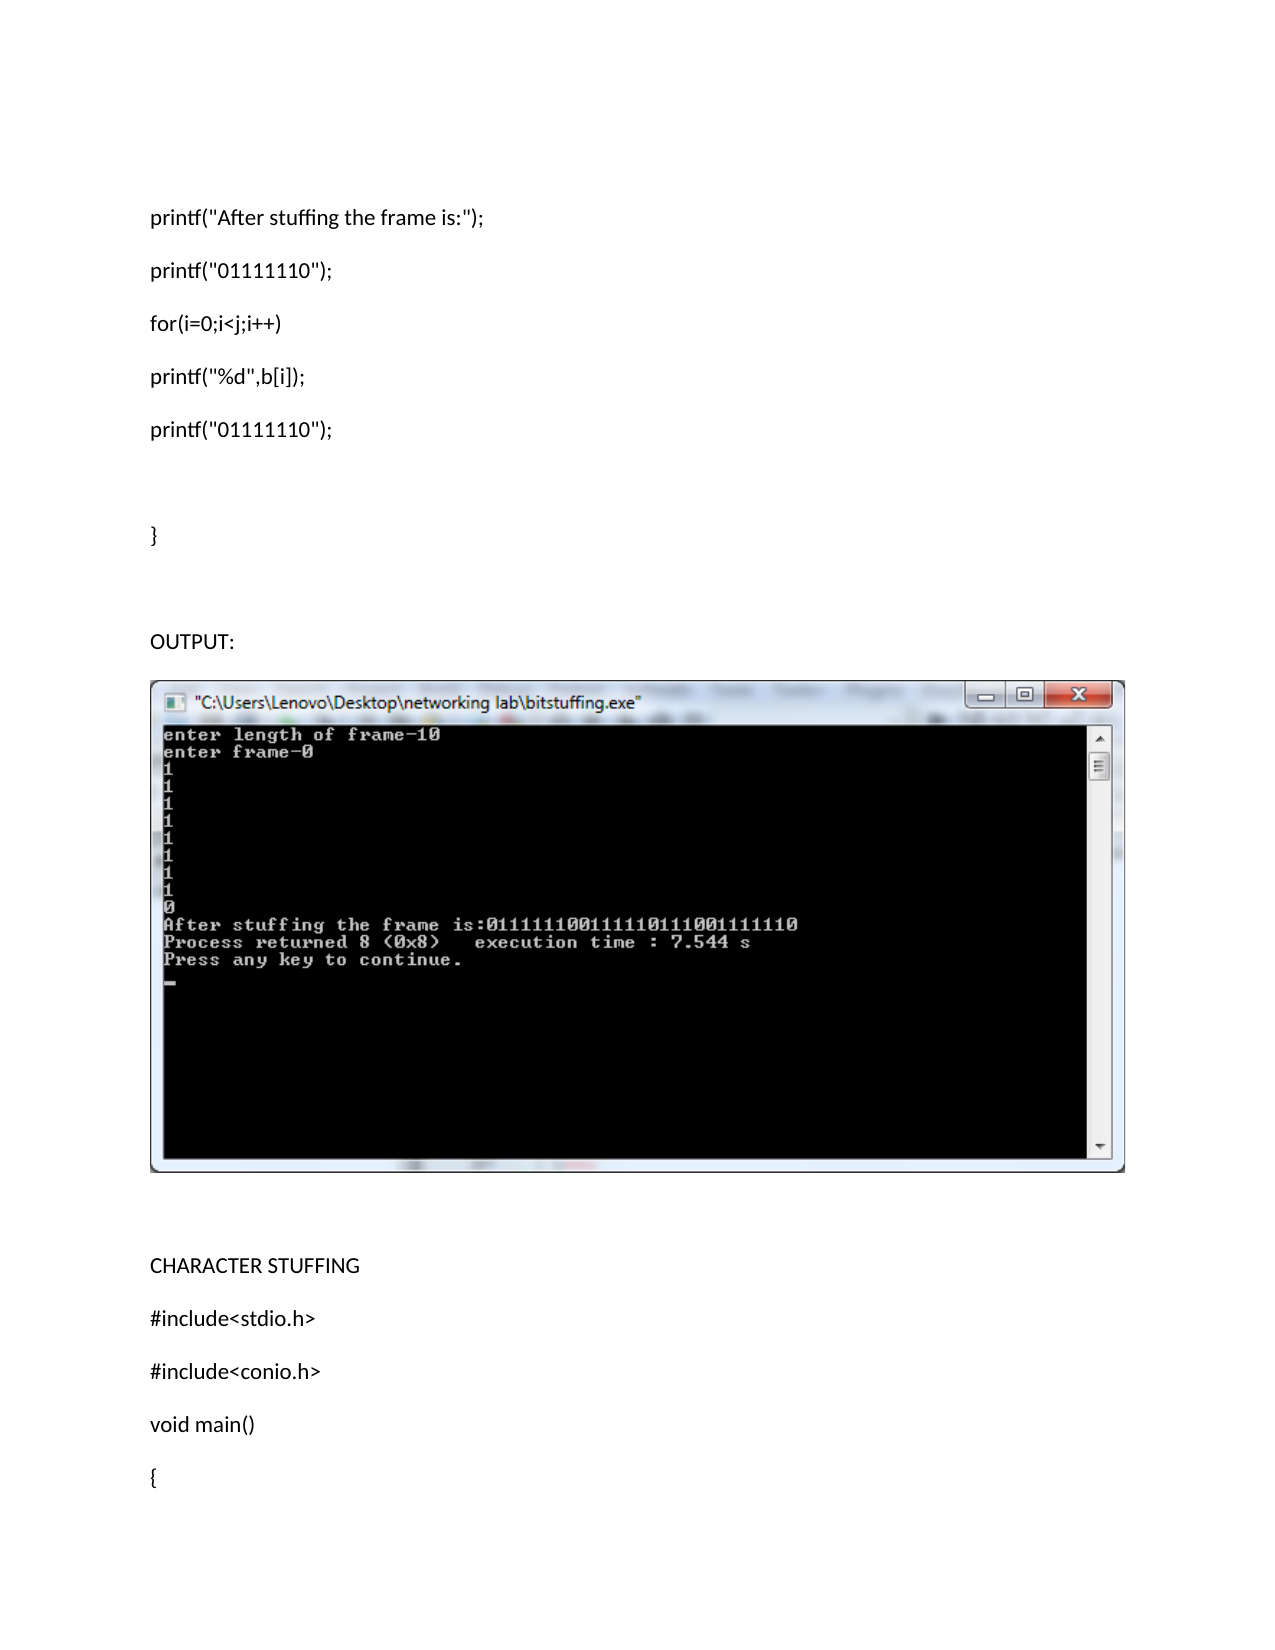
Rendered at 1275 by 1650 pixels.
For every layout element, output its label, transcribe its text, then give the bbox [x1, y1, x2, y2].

picture [150, 680, 1125, 1173]
text } [150, 521, 1125, 549]
text { [150, 1463, 1125, 1491]
text #include<stdio.h> [150, 1304, 1125, 1332]
text printf("After stuffing the frame is:"); [150, 203, 1125, 231]
text CHARACTER STUFFING [150, 1251, 1125, 1279]
text printf("%d",b[i]); [150, 362, 1125, 390]
text OUTPUT: [150, 627, 1125, 655]
text for(i=0;i<j;i++) [150, 309, 1125, 337]
text void main() [150, 1410, 1125, 1438]
text printf("01111110"); [150, 256, 1125, 284]
text #include<conio.h> [150, 1357, 1125, 1385]
text printf("01111110"); [150, 415, 1125, 443]
